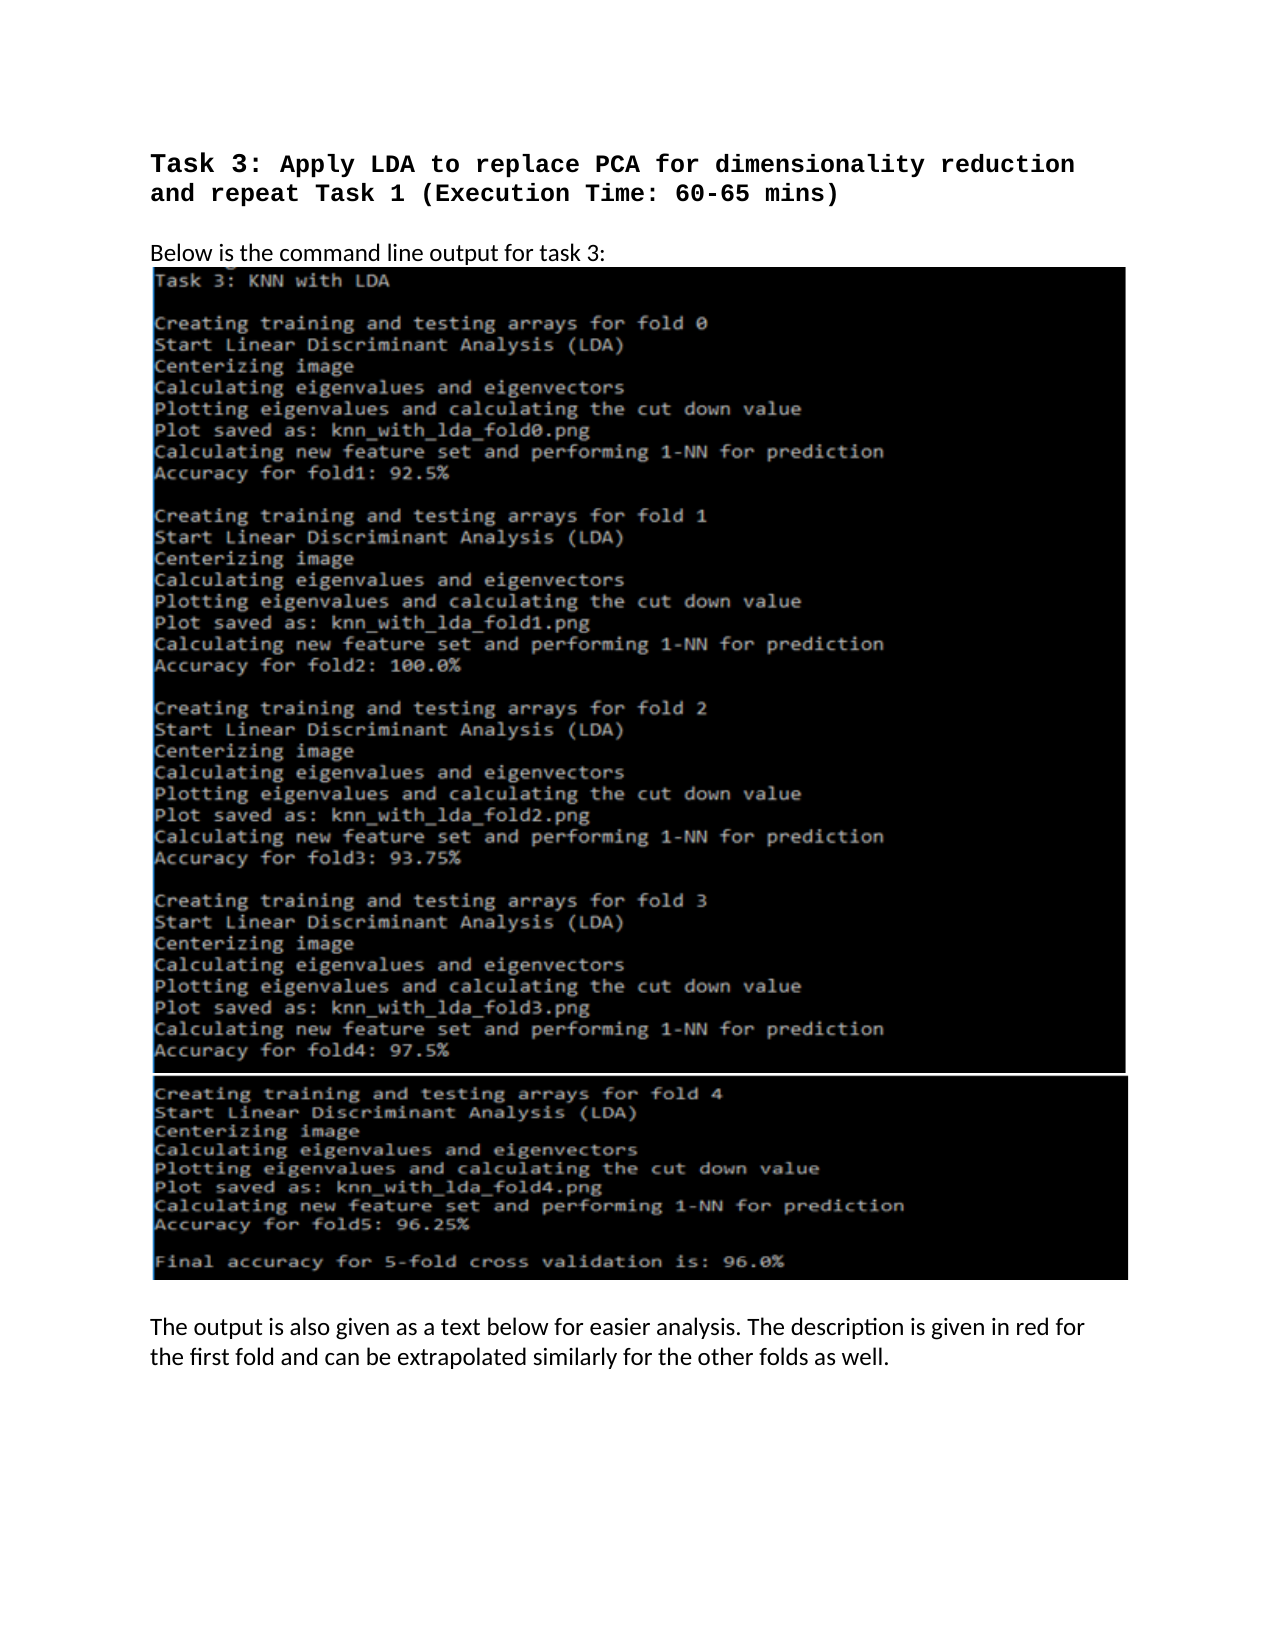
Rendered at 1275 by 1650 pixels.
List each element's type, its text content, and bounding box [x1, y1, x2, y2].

text The output is also given as a text below for easier analysis. The description is given in red for the first fold and can be extrapolated similarly for the other folds as well. [150, 1311, 1125, 1372]
picture [150, 267, 1129, 1280]
text Task 3: Apply LDA to replace PCA for dimensionality reduction and repeat Task 1 (Execution Time: 60-65 mins) [150, 150, 1125, 209]
text Below is the command line output for task 3: [150, 237, 1125, 267]
